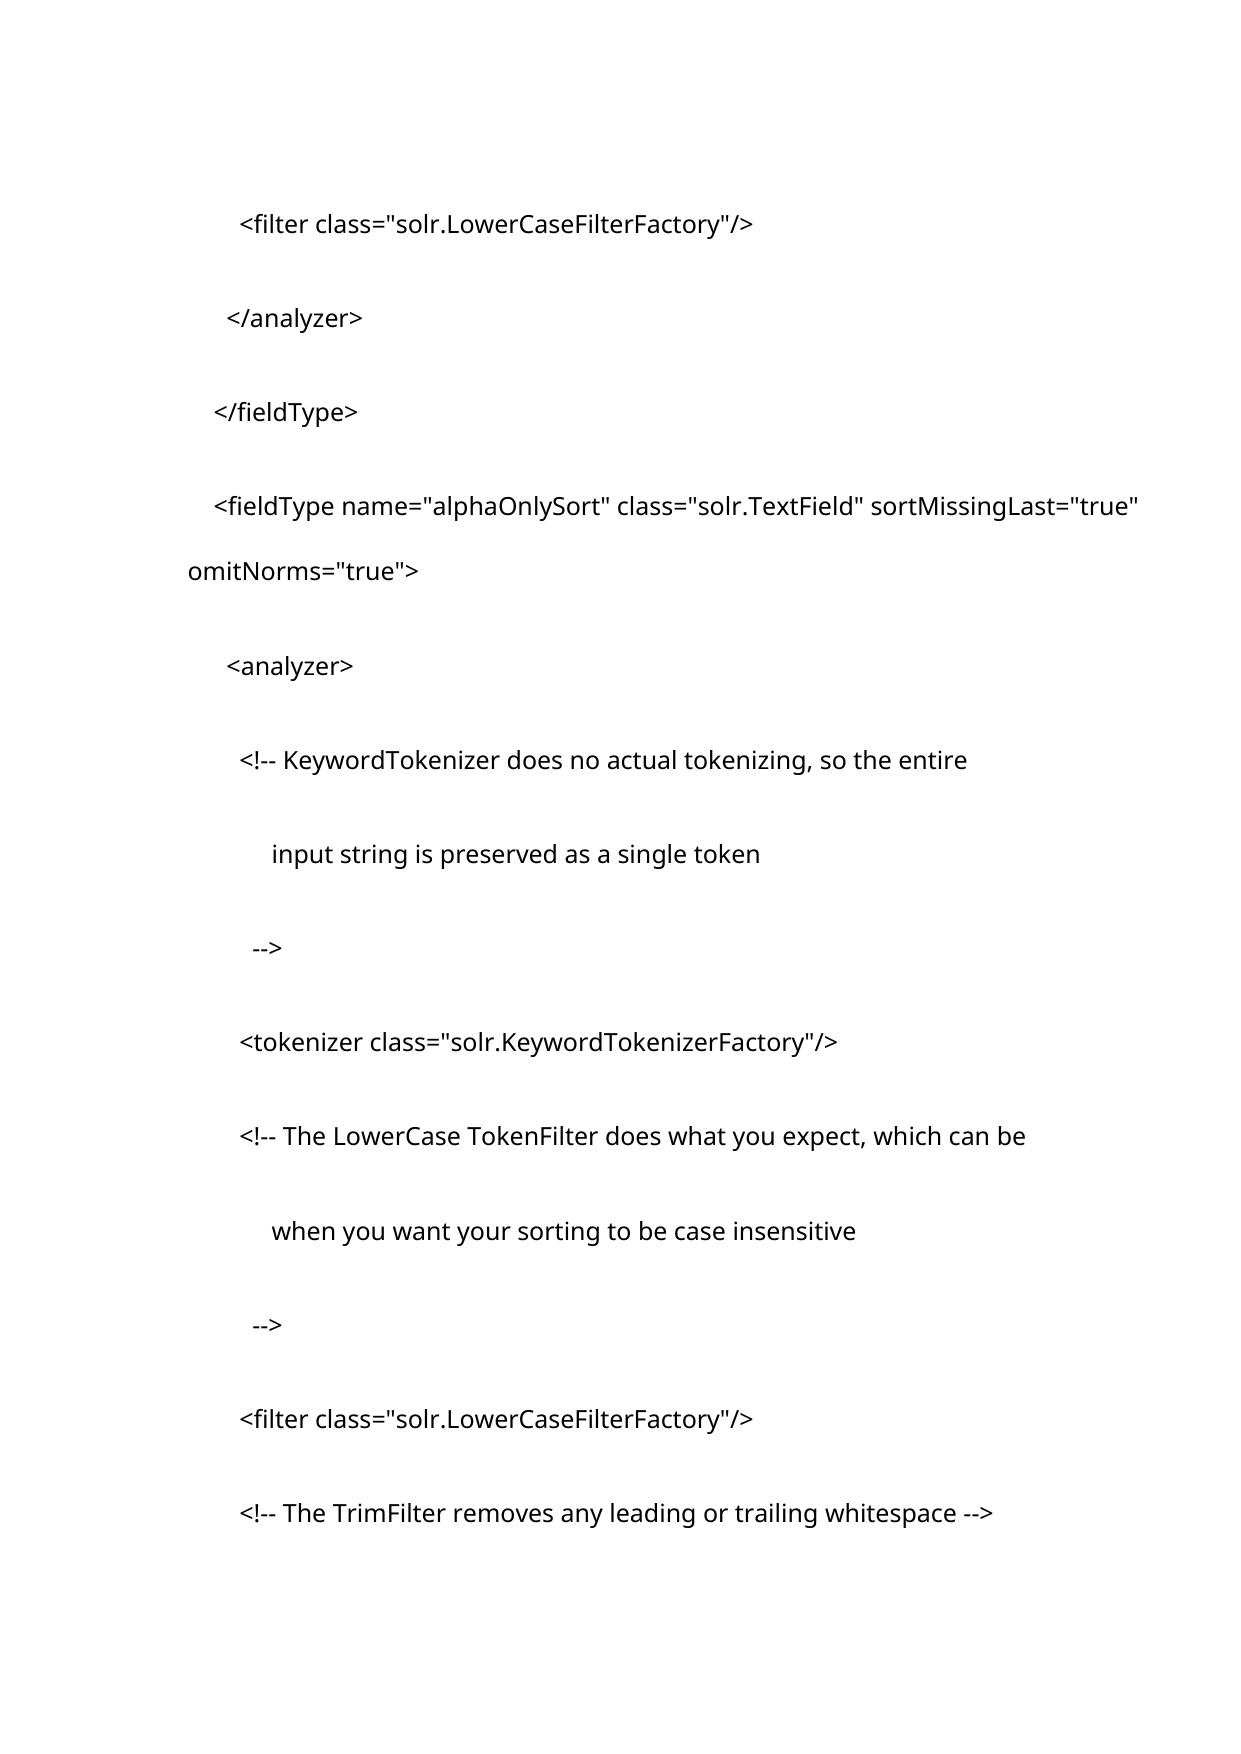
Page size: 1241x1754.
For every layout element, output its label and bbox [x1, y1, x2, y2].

table_header [188, 162, 1240, 1574]
